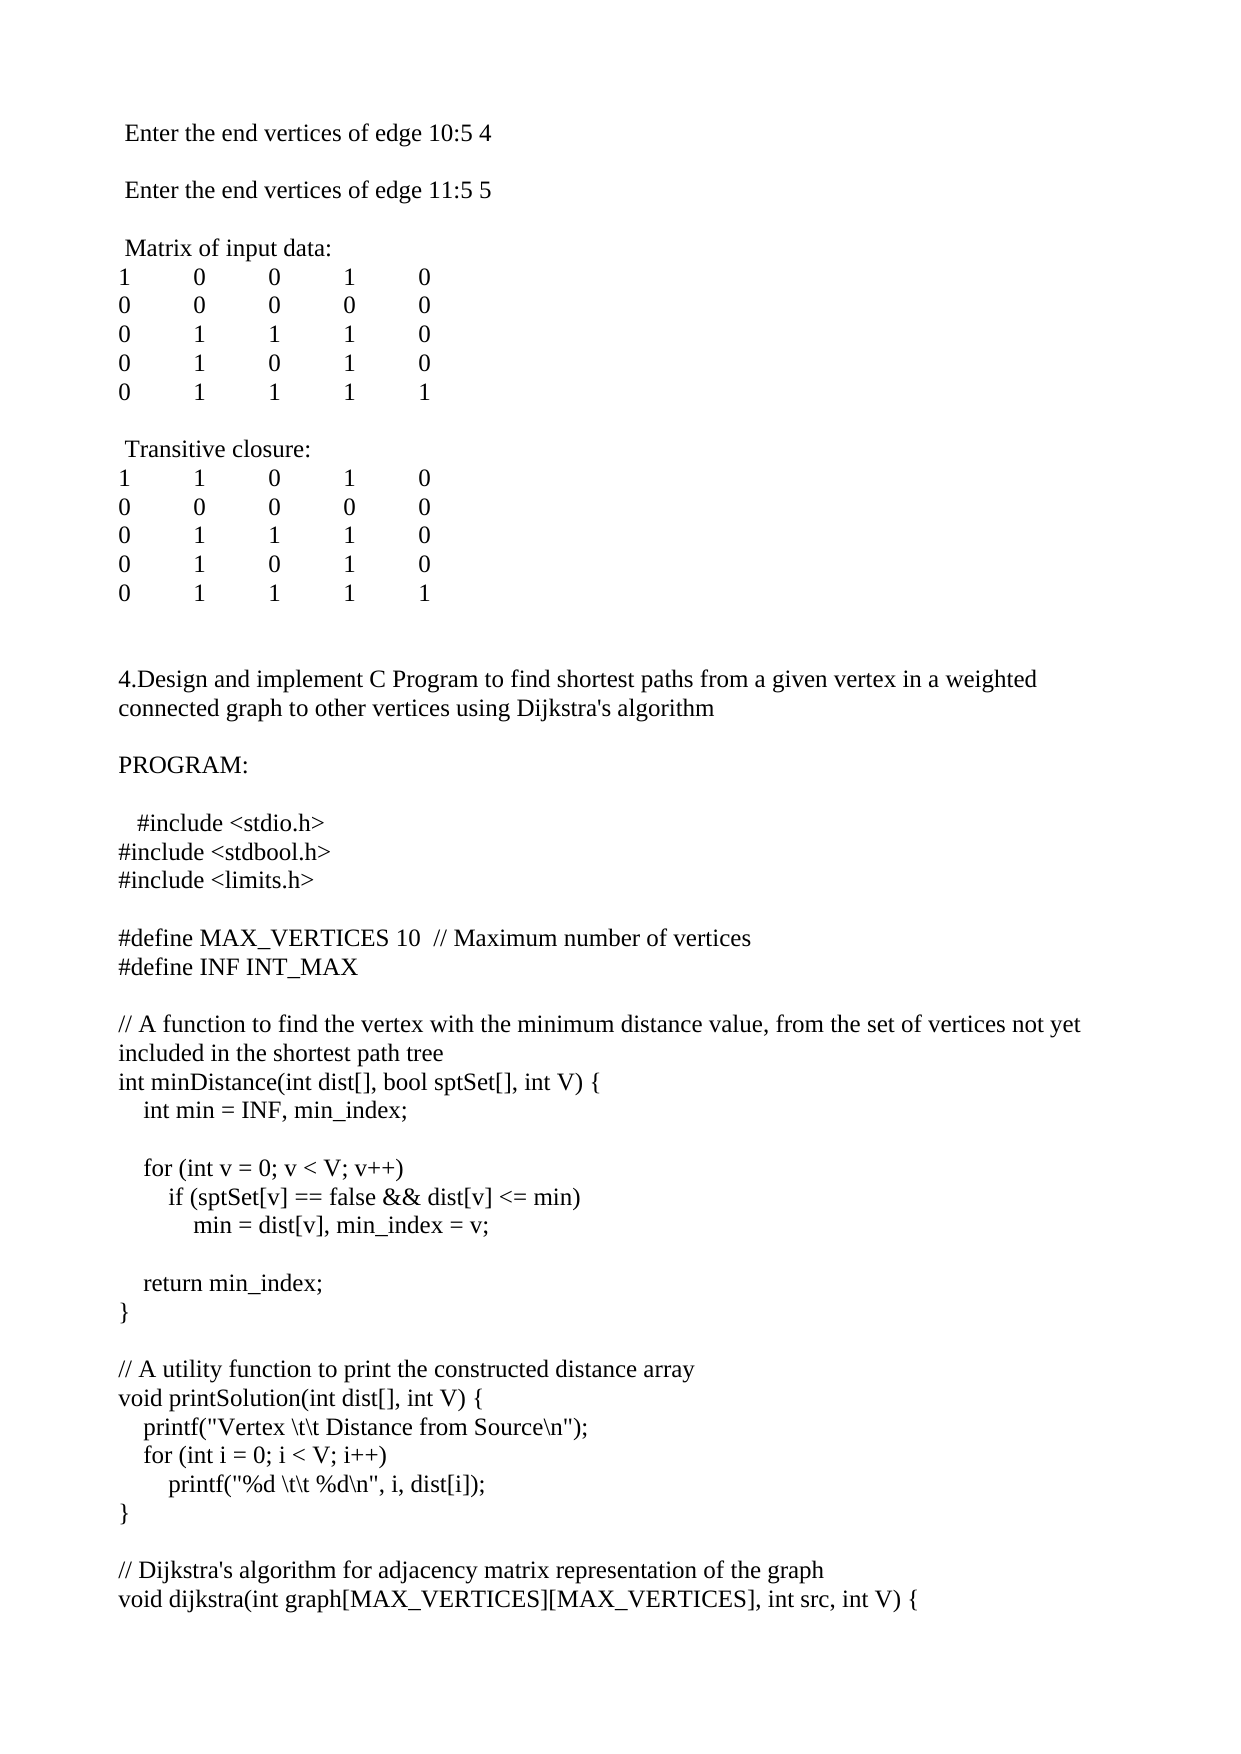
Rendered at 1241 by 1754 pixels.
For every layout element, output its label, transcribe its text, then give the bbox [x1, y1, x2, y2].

text #include <stdio.h> [118, 808, 1122, 837]
text printf("%d \t\t %d\n", i, dist[i]); [118, 1469, 1122, 1498]
text } [118, 1498, 1122, 1527]
text 0 1 1 1 0 [118, 521, 1122, 549]
text min = dist[v], min_index = v; [118, 1211, 1122, 1239]
text PROGRAM: [118, 751, 1122, 779]
text #define INF INT_MAX [118, 952, 1122, 981]
text printf("Vertex \t\t Distance from Source\n"); [118, 1412, 1122, 1441]
text 0 1 1 1 1 [118, 377, 1122, 406]
text 1 1 0 1 0 [118, 463, 1122, 492]
text Enter the end vertices of edge 10:5 4 [118, 118, 1122, 147]
text int min = INF, min_index; [118, 1096, 1122, 1124]
text return min_index; [118, 1268, 1122, 1297]
text 0 1 0 1 0 [118, 348, 1122, 377]
text 0 0 0 0 0 [118, 291, 1122, 319]
text void printSolution(int dist[], int V) { [118, 1383, 1122, 1412]
text 0 1 0 1 0 [118, 549, 1122, 578]
text 4.Design and implement C Program to find shortest paths from a given vertex in a weighted [118, 664, 1122, 693]
text Transitive closure: [118, 434, 1122, 463]
text Enter the end vertices of edge 11:5 5 [118, 176, 1122, 204]
text 1 0 0 1 0 [118, 262, 1122, 291]
text 0 1 1 1 1 [118, 578, 1122, 607]
text 0 0 0 0 0 [118, 492, 1122, 521]
text connected graph to other vertices using Dijkstra's algorithm [118, 693, 1122, 722]
text // Dijkstra's algorithm for adjacency matrix representation of the graph [118, 1556, 1122, 1584]
text for (int i = 0; i < V; i++) [118, 1441, 1122, 1469]
text #include <stdbool.h> [118, 837, 1122, 866]
text Matrix of input data: [118, 233, 1122, 262]
text 0 1 1 1 0 [118, 319, 1122, 348]
text void dijkstra(int graph[MAX_VERTICES][MAX_VERTICES], int src, int V) { [118, 1584, 1122, 1613]
text #define MAX_VERTICES 10 // Maximum number of vertices [118, 923, 1122, 952]
text // A utility function to print the constructed distance array [118, 1354, 1122, 1383]
text #include <limits.h> [118, 866, 1122, 894]
text for (int v = 0; v < V; v++) [118, 1153, 1122, 1182]
text int minDistance(int dist[], bool sptSet[], int V) { [118, 1067, 1122, 1096]
text if (sptSet[v] == false && dist[v] <= min) [118, 1182, 1122, 1211]
text } [118, 1297, 1122, 1326]
text // A function to find the vertex with the minimum distance value, from the set of vertices not yet included in the shortest path tree [118, 1009, 1122, 1067]
